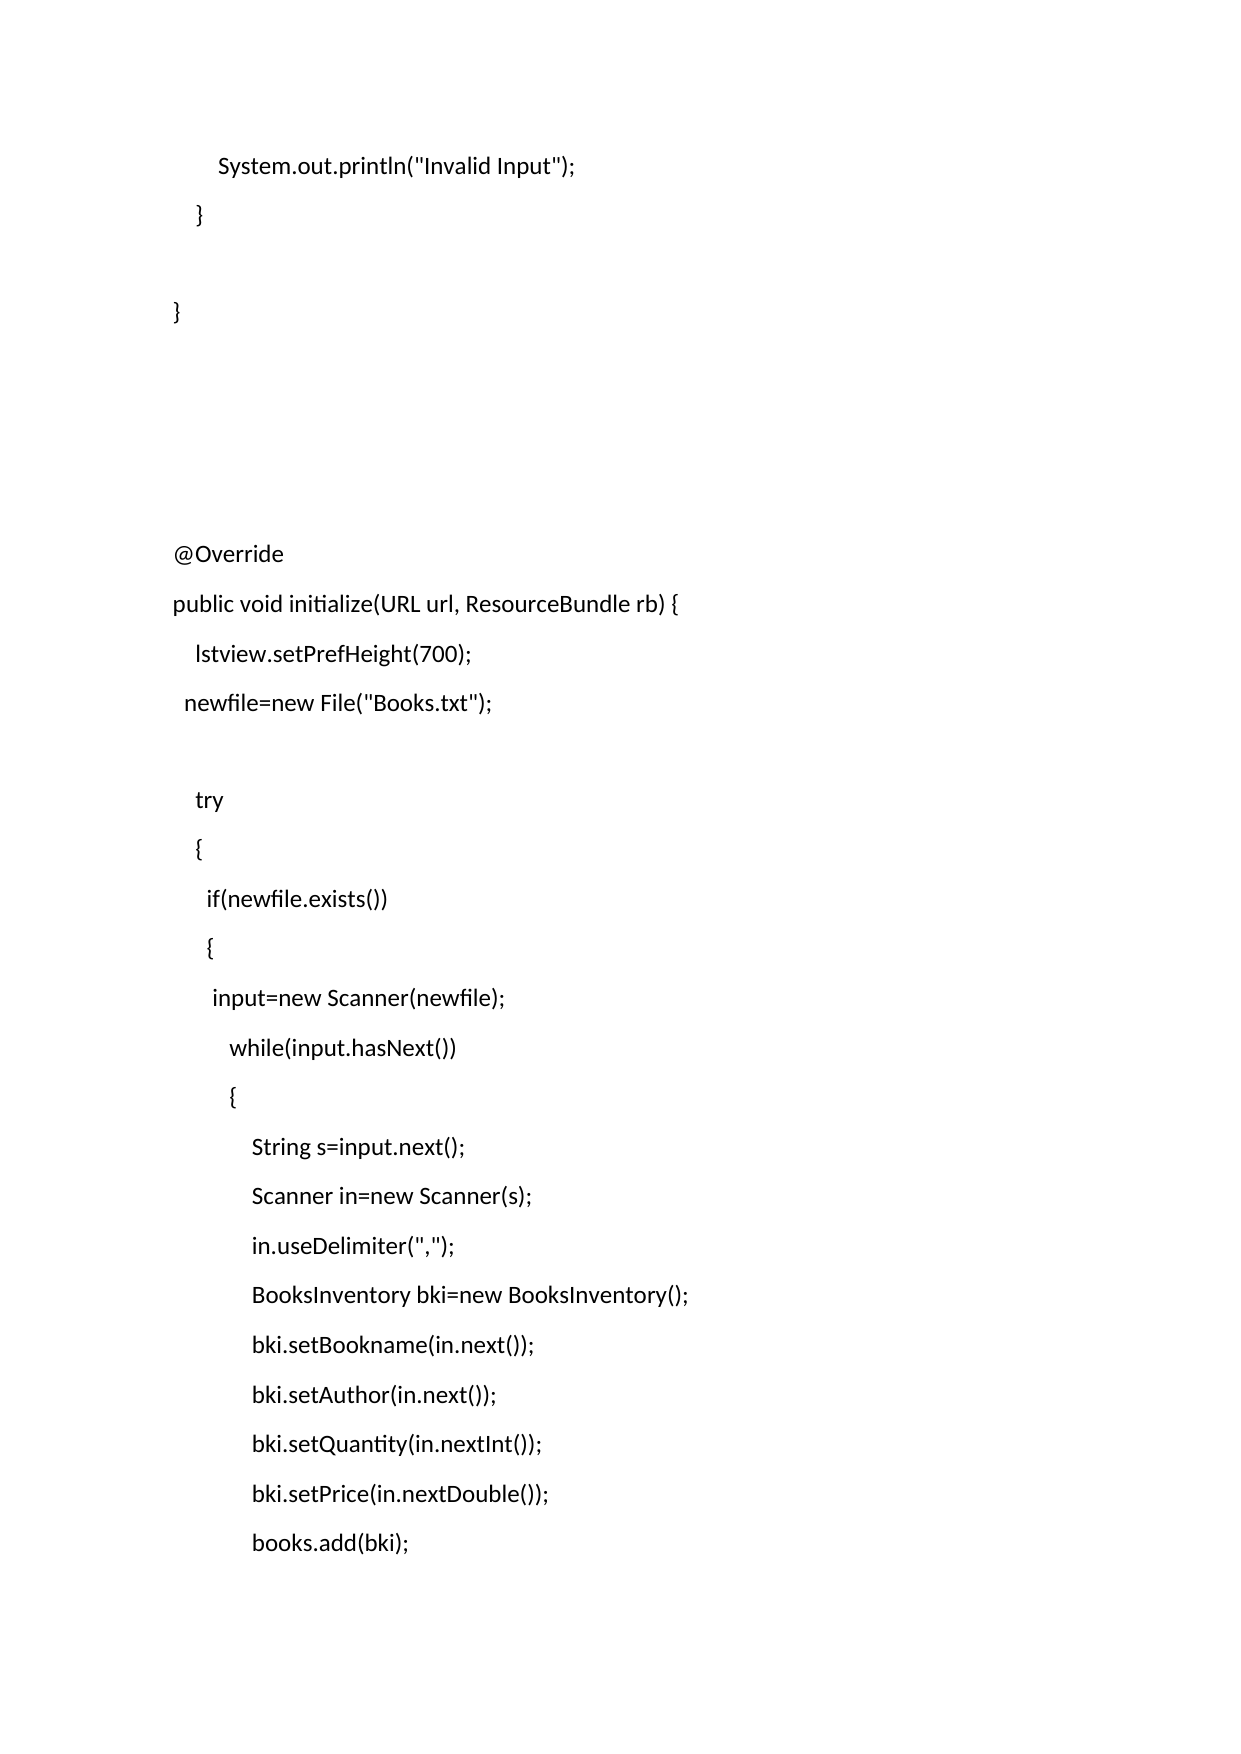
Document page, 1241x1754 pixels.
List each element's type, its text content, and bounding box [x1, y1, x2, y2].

text lstview.setPrefHeight(700); [150, 638, 1090, 668]
text bki.setAuthor(in.next()); [150, 1379, 1090, 1409]
text newfile=new File("Books.txt"); [150, 687, 1090, 718]
text in.useDelimiter(","); [150, 1230, 1090, 1261]
text @Override [150, 538, 1090, 569]
text } [150, 199, 1090, 230]
text { [150, 932, 1090, 963]
text input=new Scanner(newfile); [150, 982, 1090, 1013]
text public void initialize(URL url, ResourceBundle rb) { [150, 588, 1090, 619]
text bki.setQuantity(in.nextInt()); [150, 1428, 1090, 1459]
text bki.setPrice(in.nextDouble()); [150, 1478, 1090, 1508]
text try [150, 784, 1090, 814]
text bki.setBookname(in.next()); [150, 1329, 1090, 1360]
text if(newfile.exists()) [150, 883, 1090, 913]
text String s=input.next(); [150, 1131, 1090, 1161]
text Scanner in=new Scanner(s); [150, 1180, 1090, 1211]
text { [150, 833, 1090, 864]
text while(input.hasNext()) [150, 1032, 1090, 1062]
text System.out.println("Invalid Input"); [150, 150, 1090, 181]
text BooksInventory bki=new BooksInventory(); [150, 1279, 1090, 1310]
text } [150, 296, 1090, 327]
text { [150, 1081, 1090, 1112]
text books.add(bki); [150, 1527, 1090, 1558]
